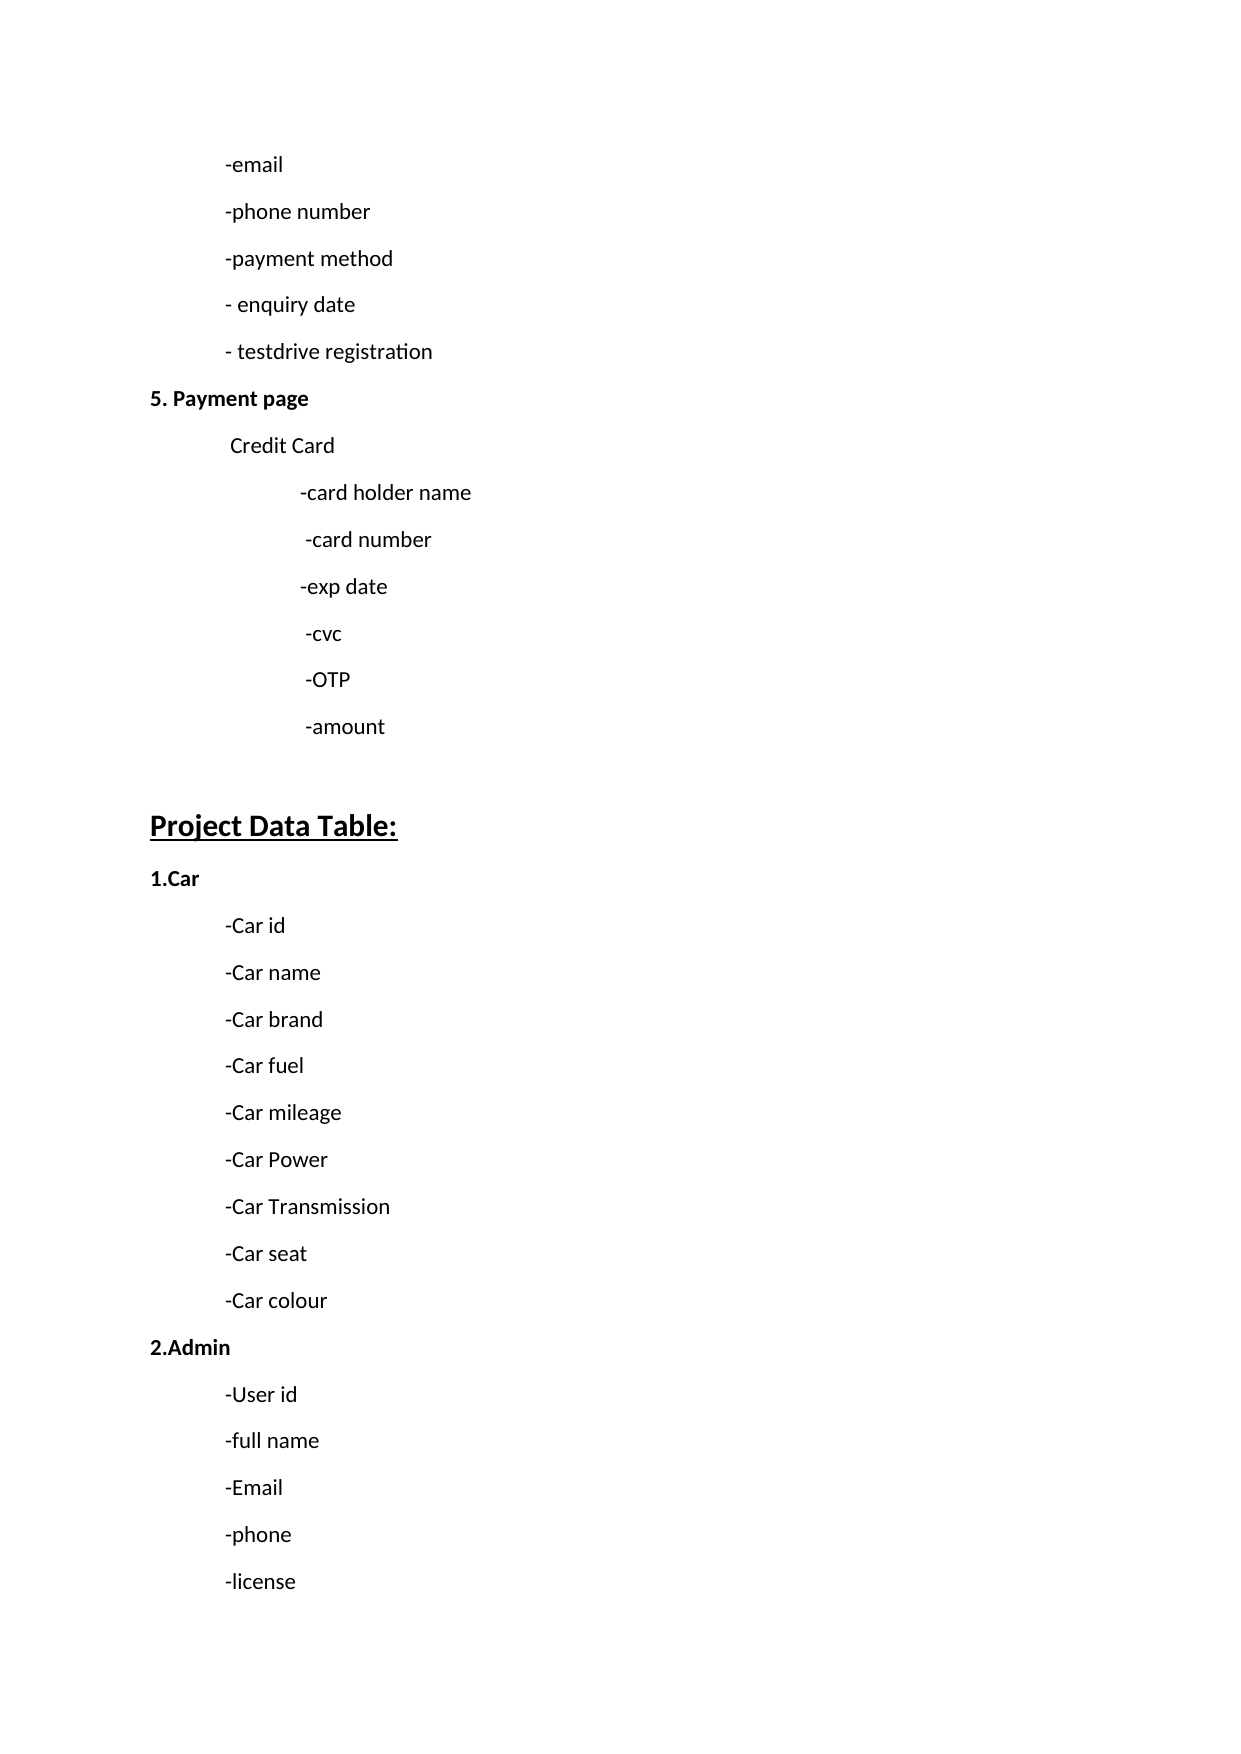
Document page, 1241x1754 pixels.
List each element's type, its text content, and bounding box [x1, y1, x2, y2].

text -cvc [225, 619, 1090, 647]
text - testdrive registration [150, 337, 1090, 366]
text -card holder name [225, 478, 1090, 506]
text -Car name [150, 958, 1090, 986]
text -amount [225, 712, 1090, 741]
text -OTP [225, 666, 1090, 694]
text -User id [150, 1380, 1090, 1408]
text -card number [225, 525, 1090, 553]
text -email [225, 150, 1090, 178]
text 2.Admin [150, 1333, 1090, 1361]
text -Car fuel [150, 1052, 1090, 1079]
text -Car Transmission [150, 1192, 1090, 1220]
text -Car seat [150, 1239, 1090, 1267]
text -Car colour [150, 1286, 1090, 1314]
text -phone number [225, 197, 1090, 225]
text -Email [150, 1473, 1090, 1501]
text Credit Card [150, 431, 1090, 459]
text 1.Car [150, 864, 1090, 892]
text -phone [150, 1520, 1090, 1548]
text Project Data Table: [150, 806, 1090, 844]
text -full name [150, 1427, 1090, 1454]
text -Car Power [150, 1145, 1090, 1173]
text 5. Payment page [150, 384, 1090, 412]
text -Car mileage [150, 1098, 1090, 1126]
text -Car brand [150, 1005, 1090, 1033]
text -payment method [225, 244, 1090, 272]
text - enquiry date [225, 291, 1090, 319]
text -exp date [225, 572, 1090, 600]
text -license [150, 1567, 1090, 1595]
text -Car id [150, 911, 1090, 939]
